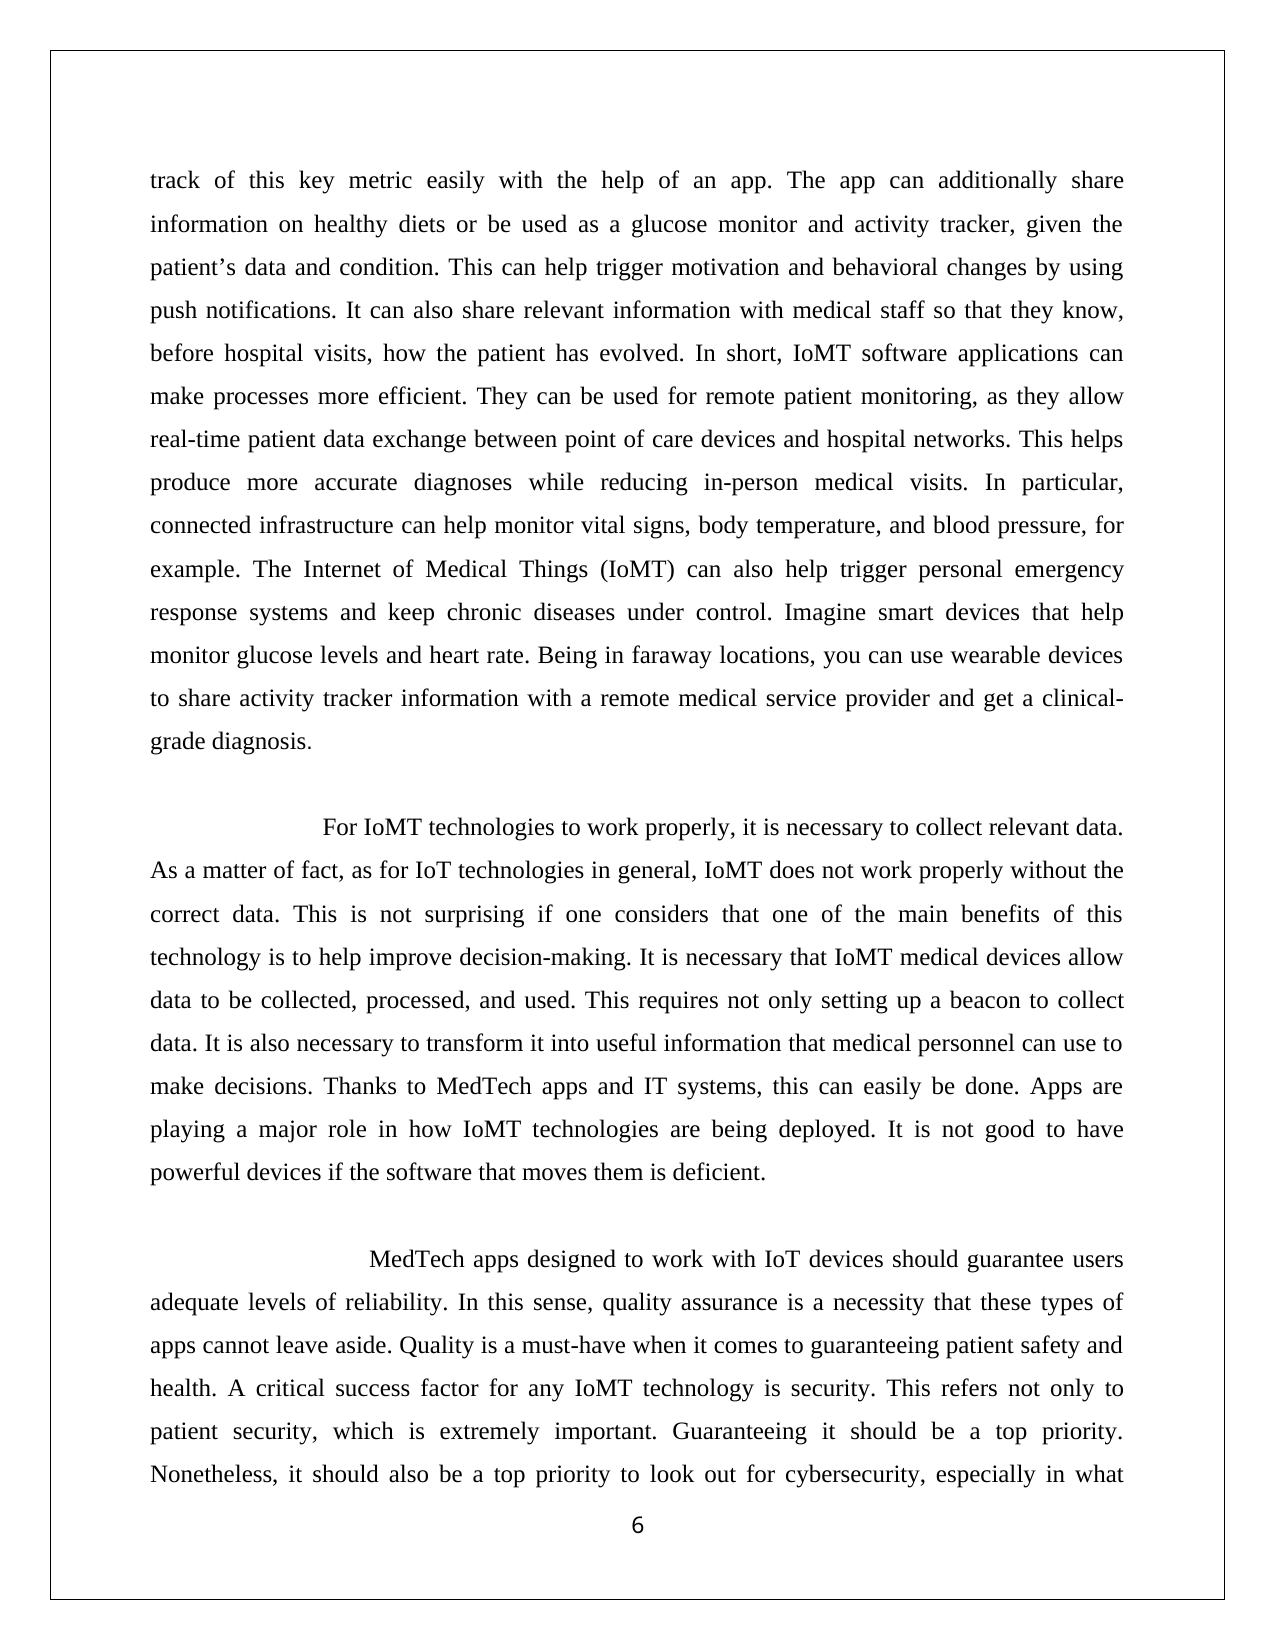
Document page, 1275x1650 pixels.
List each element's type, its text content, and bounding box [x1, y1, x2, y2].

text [150, 166, 1125, 755]
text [150, 1244, 1125, 1488]
text For IoMT technologies to work properly, it is necessary to collect relevant data. As a matter of fact, as for IoT technologies in general, IoMT does not work properly without the correct data. This is not surprising if one considers that one of the main benefits of this technology is to help improve decision-making. It is necessary that IoMT medical devices allow data to be collected, processed, and used. This requires not only setting up a beacon to collect data. It is also necessary to transform it into useful information that medical personnel can use to make decisions. Thanks to MedTech apps and IT systems, this can easily be done. Apps are playing a major role in how IoMT technologies are being deployed. It is not good to have powerful devices if the software that moves them is deficient. [150, 812, 1125, 1186]
